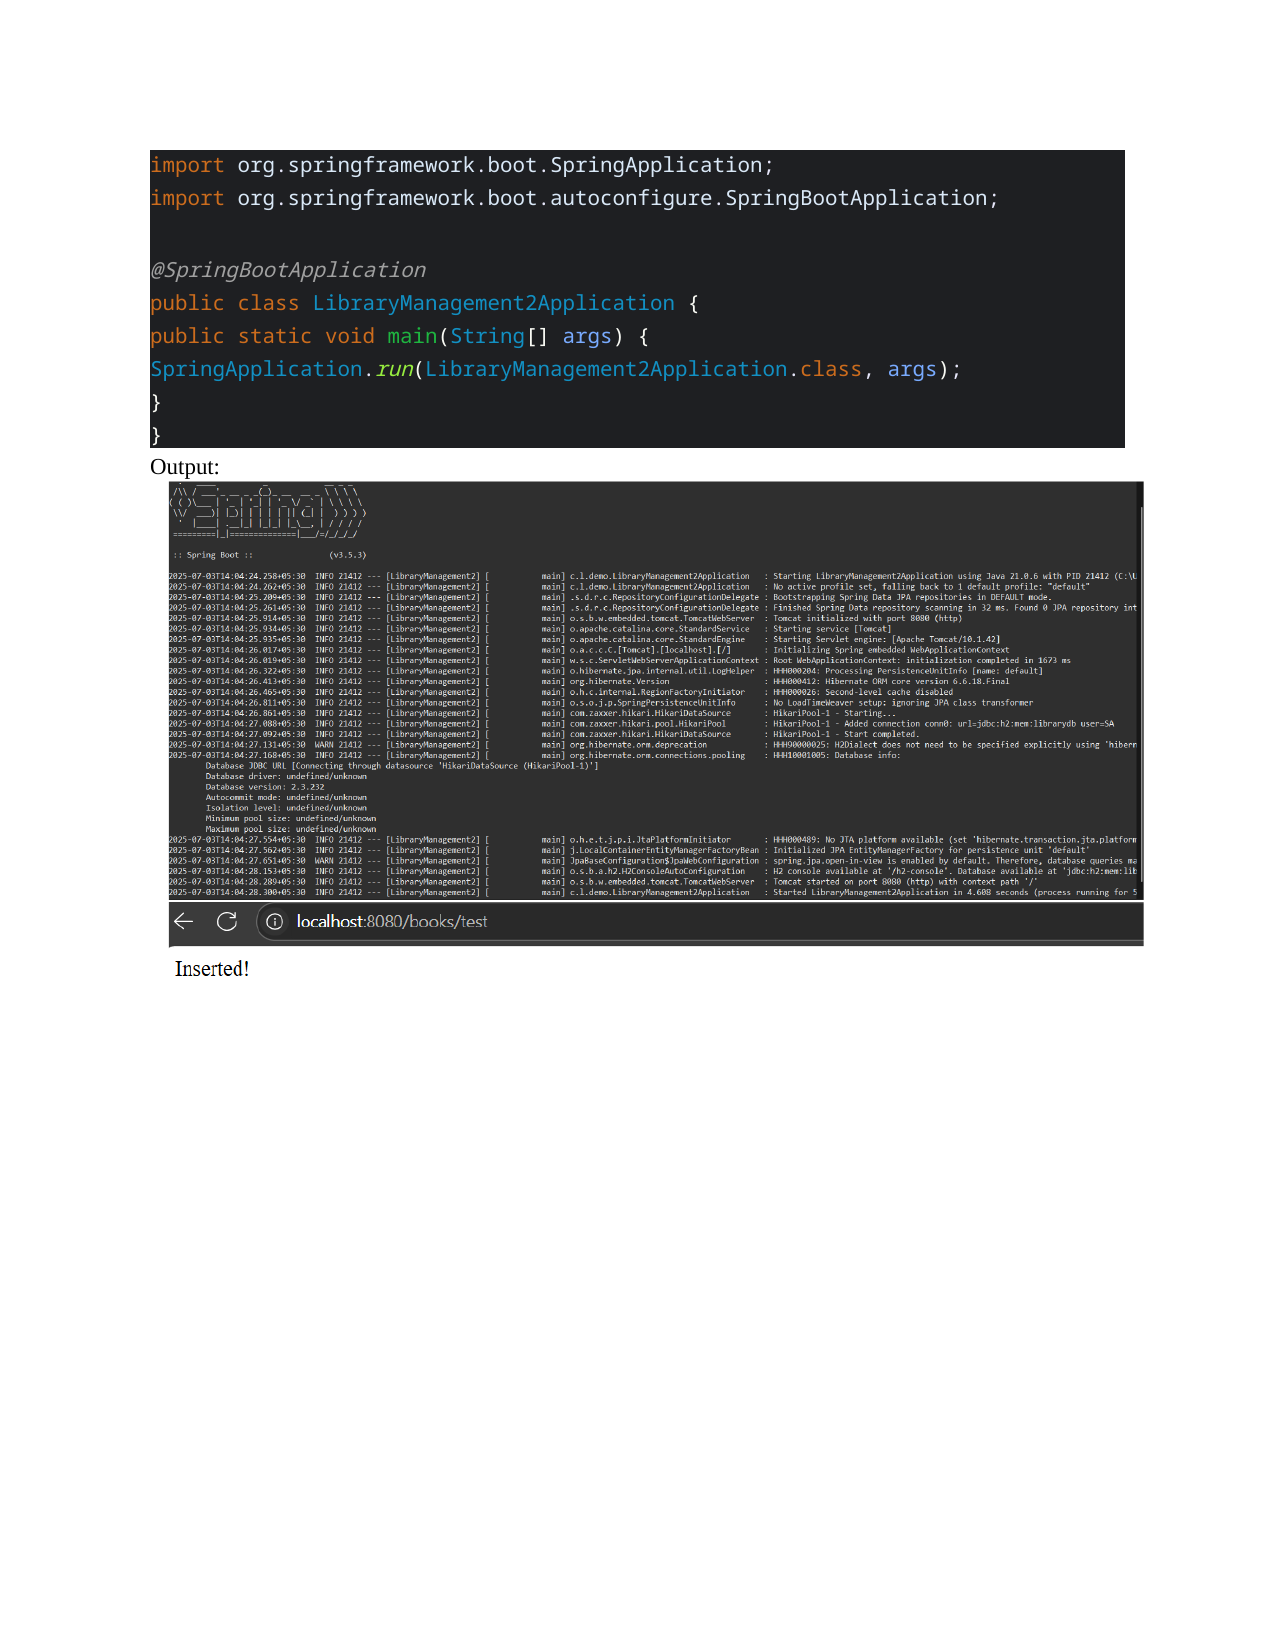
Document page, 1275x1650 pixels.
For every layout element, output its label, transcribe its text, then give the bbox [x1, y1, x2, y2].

text public static void main(String[] args) { [150, 321, 1125, 349]
text } [150, 420, 1125, 448]
text public class LibraryManagement2Application { [150, 288, 1125, 317]
text import org.springframework.boot.autoconfigure.SpringBootApplication; [150, 183, 1125, 211]
text Output: [150, 453, 1125, 479]
text @SpringBootApplication [150, 255, 1125, 284]
text SpringApplication.run(LibraryManagement2Application.class, args); [150, 354, 1125, 382]
text import org.springframework.boot.SpringApplication; [150, 150, 1125, 178]
text } [150, 387, 1125, 415]
